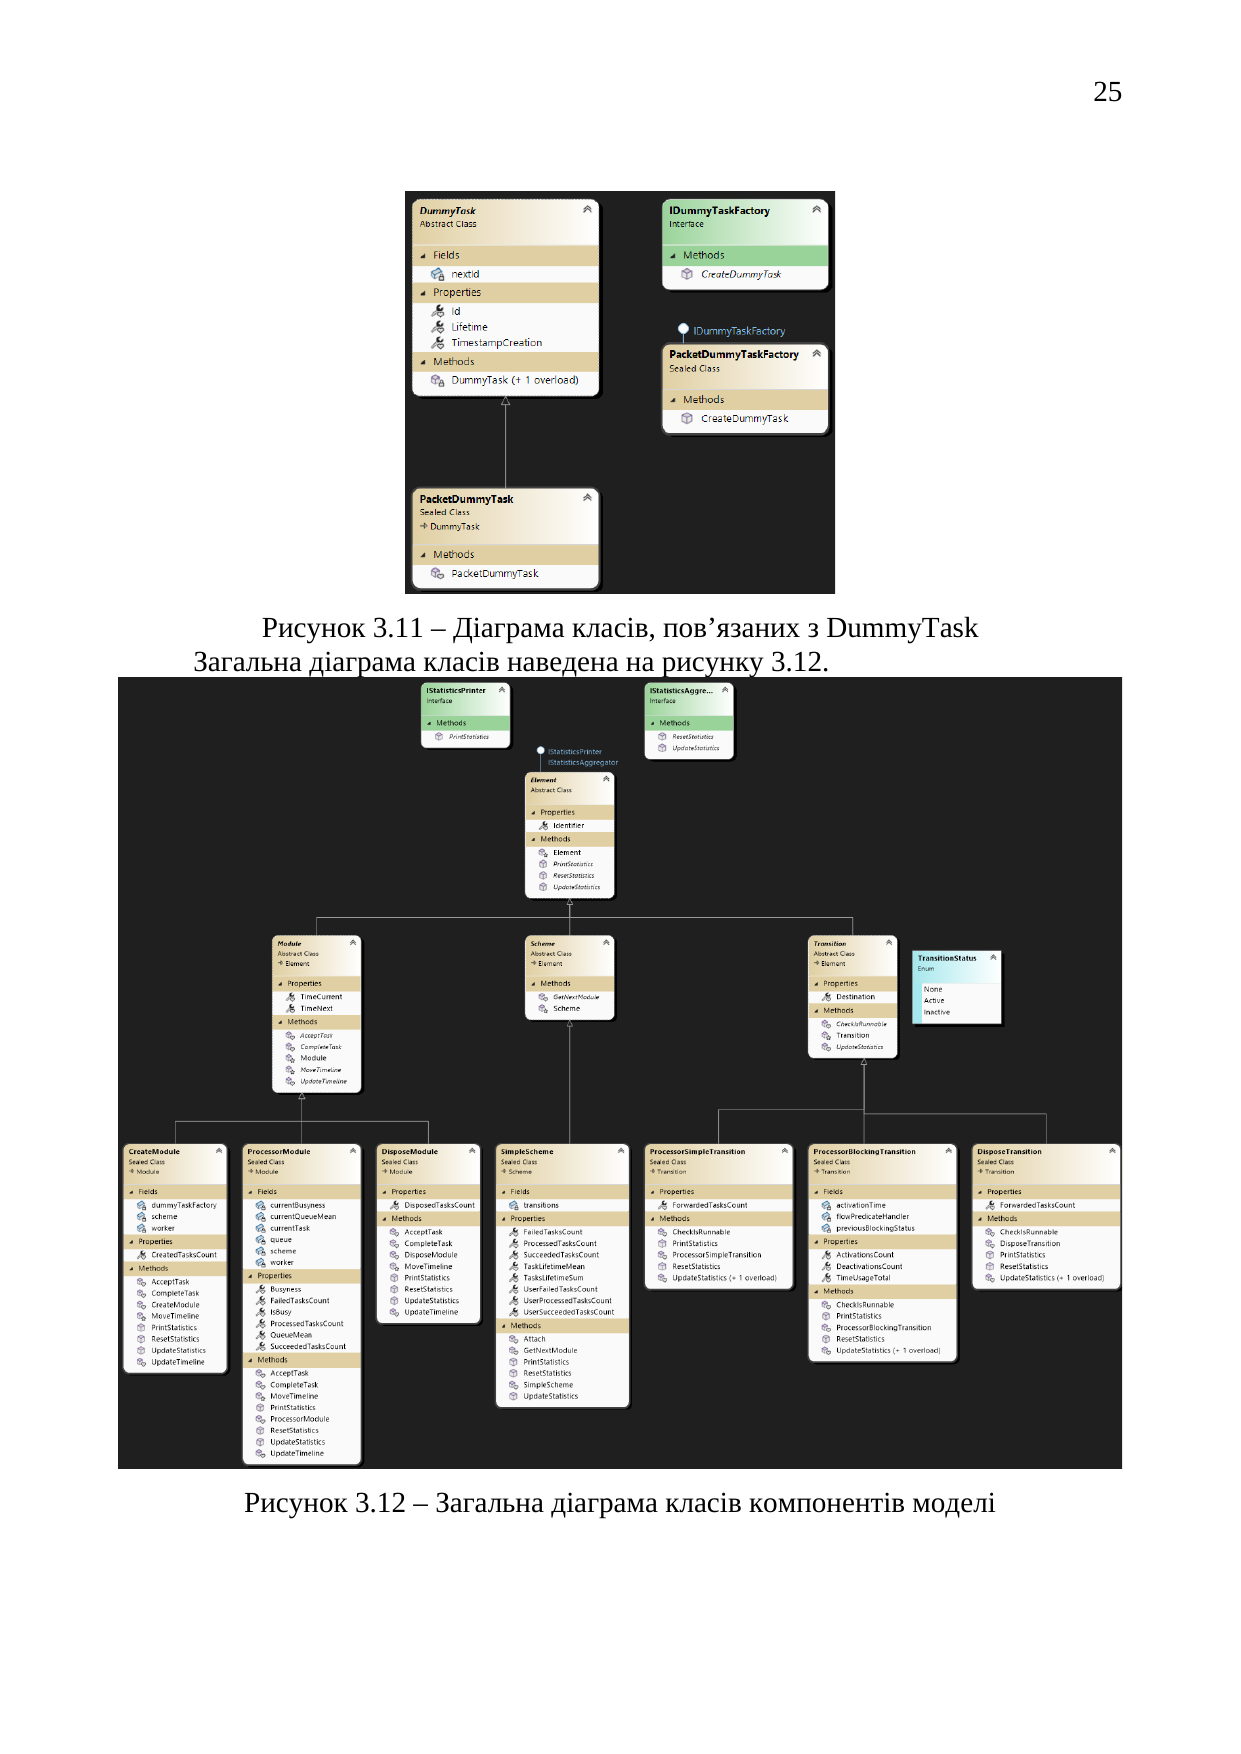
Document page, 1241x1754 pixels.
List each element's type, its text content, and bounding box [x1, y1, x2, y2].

text Рисунок 3.12 – Загальна діаграма класів компонентів моделі [118, 1486, 1122, 1519]
text Загальна діаграма класів наведена на рисунку 3.12. [118, 644, 1122, 677]
text Рисунок 3.11 – Діаграма класів, пов’язаних з DummyTask [118, 610, 1122, 644]
picture [405, 191, 836, 594]
picture [118, 677, 1123, 1469]
